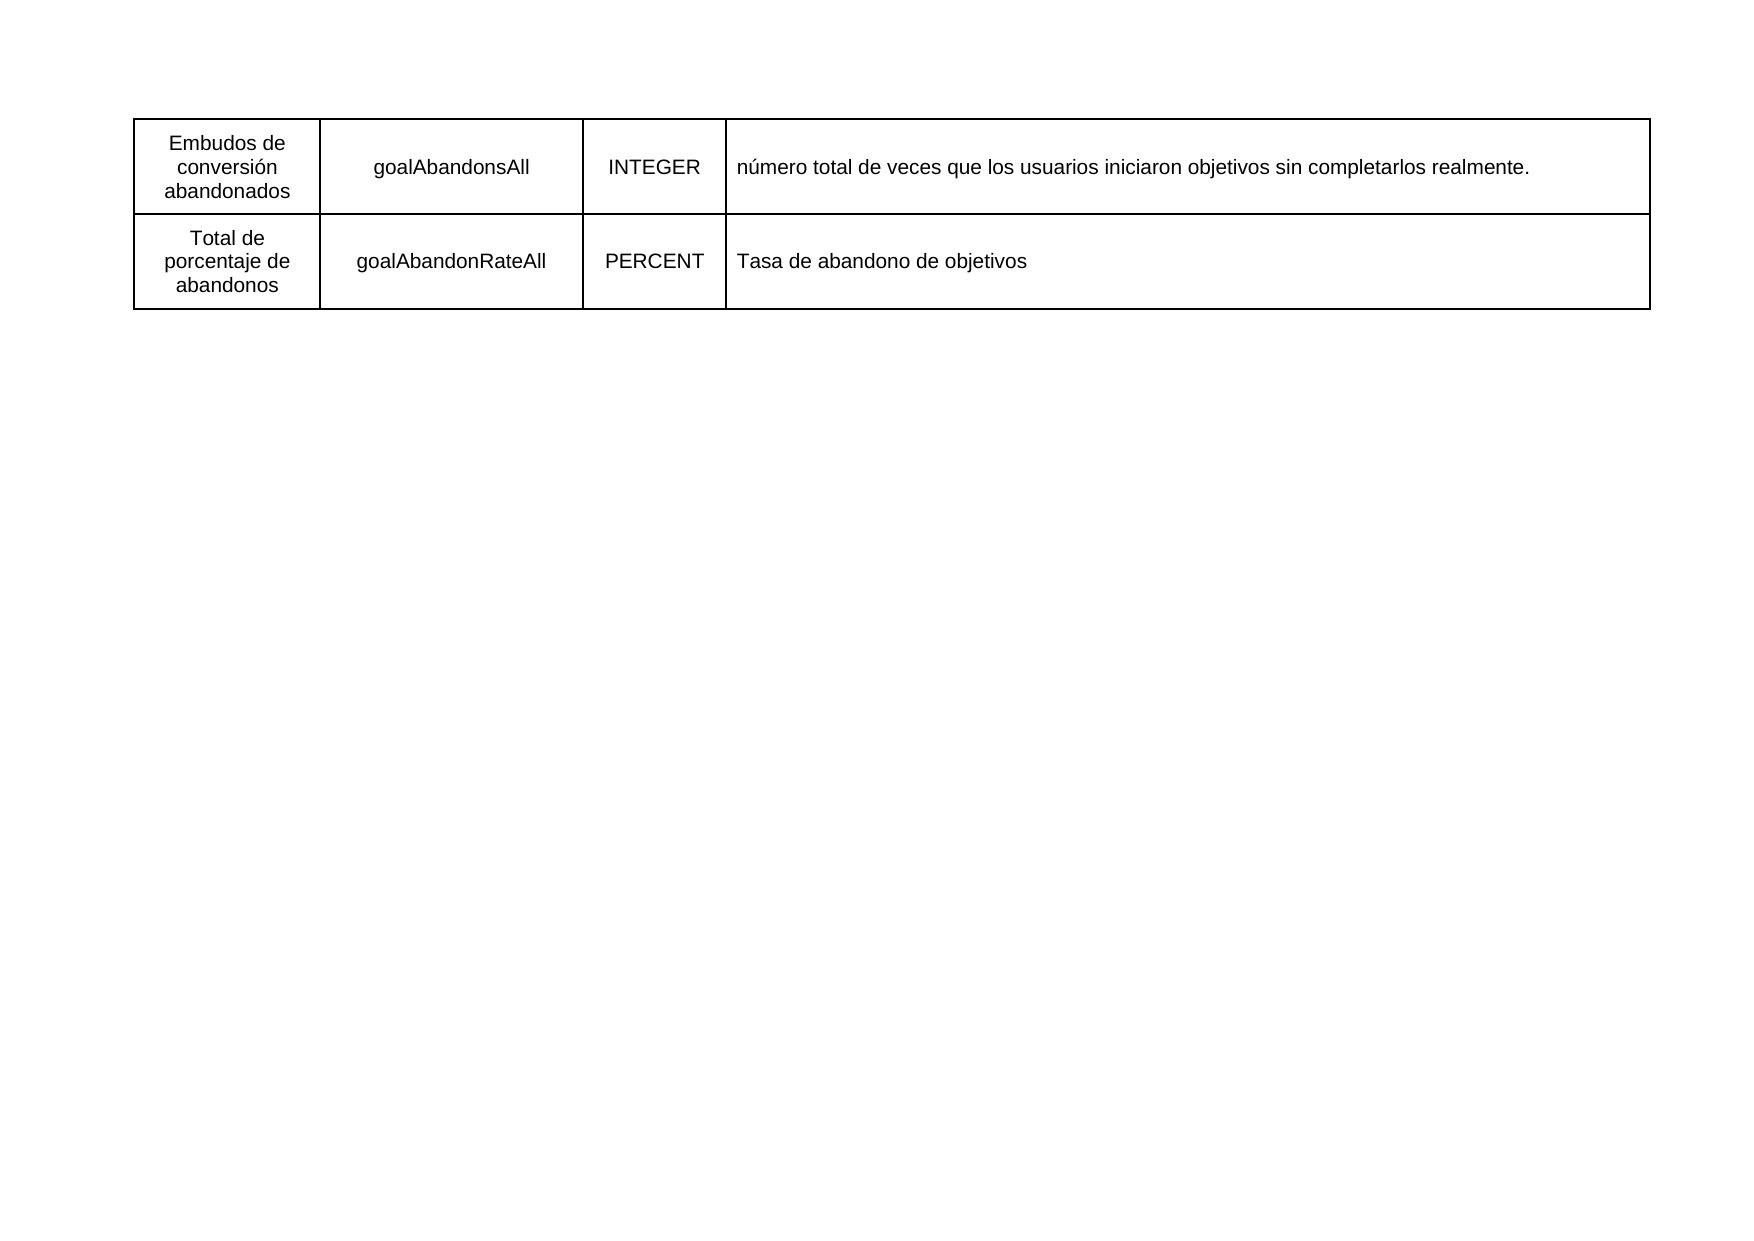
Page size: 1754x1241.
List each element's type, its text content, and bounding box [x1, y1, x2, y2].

table_cell Total de porcentaje de abandonos [135, 215, 319, 308]
table_cell número total de veces que los usuarios iniciaron objetivos sin completarlos realmente. [727, 120, 1649, 213]
table_cell PERCENT [584, 215, 725, 308]
table_cell goalAbandonsAll [321, 120, 582, 213]
table_cell INTEGER [584, 120, 725, 213]
table_cell Embudos de conversión abandonados [135, 120, 319, 213]
table_cell goalAbandonRateAll [321, 215, 582, 308]
table_cell Tasa de abandono de objetivos [727, 215, 1649, 308]
